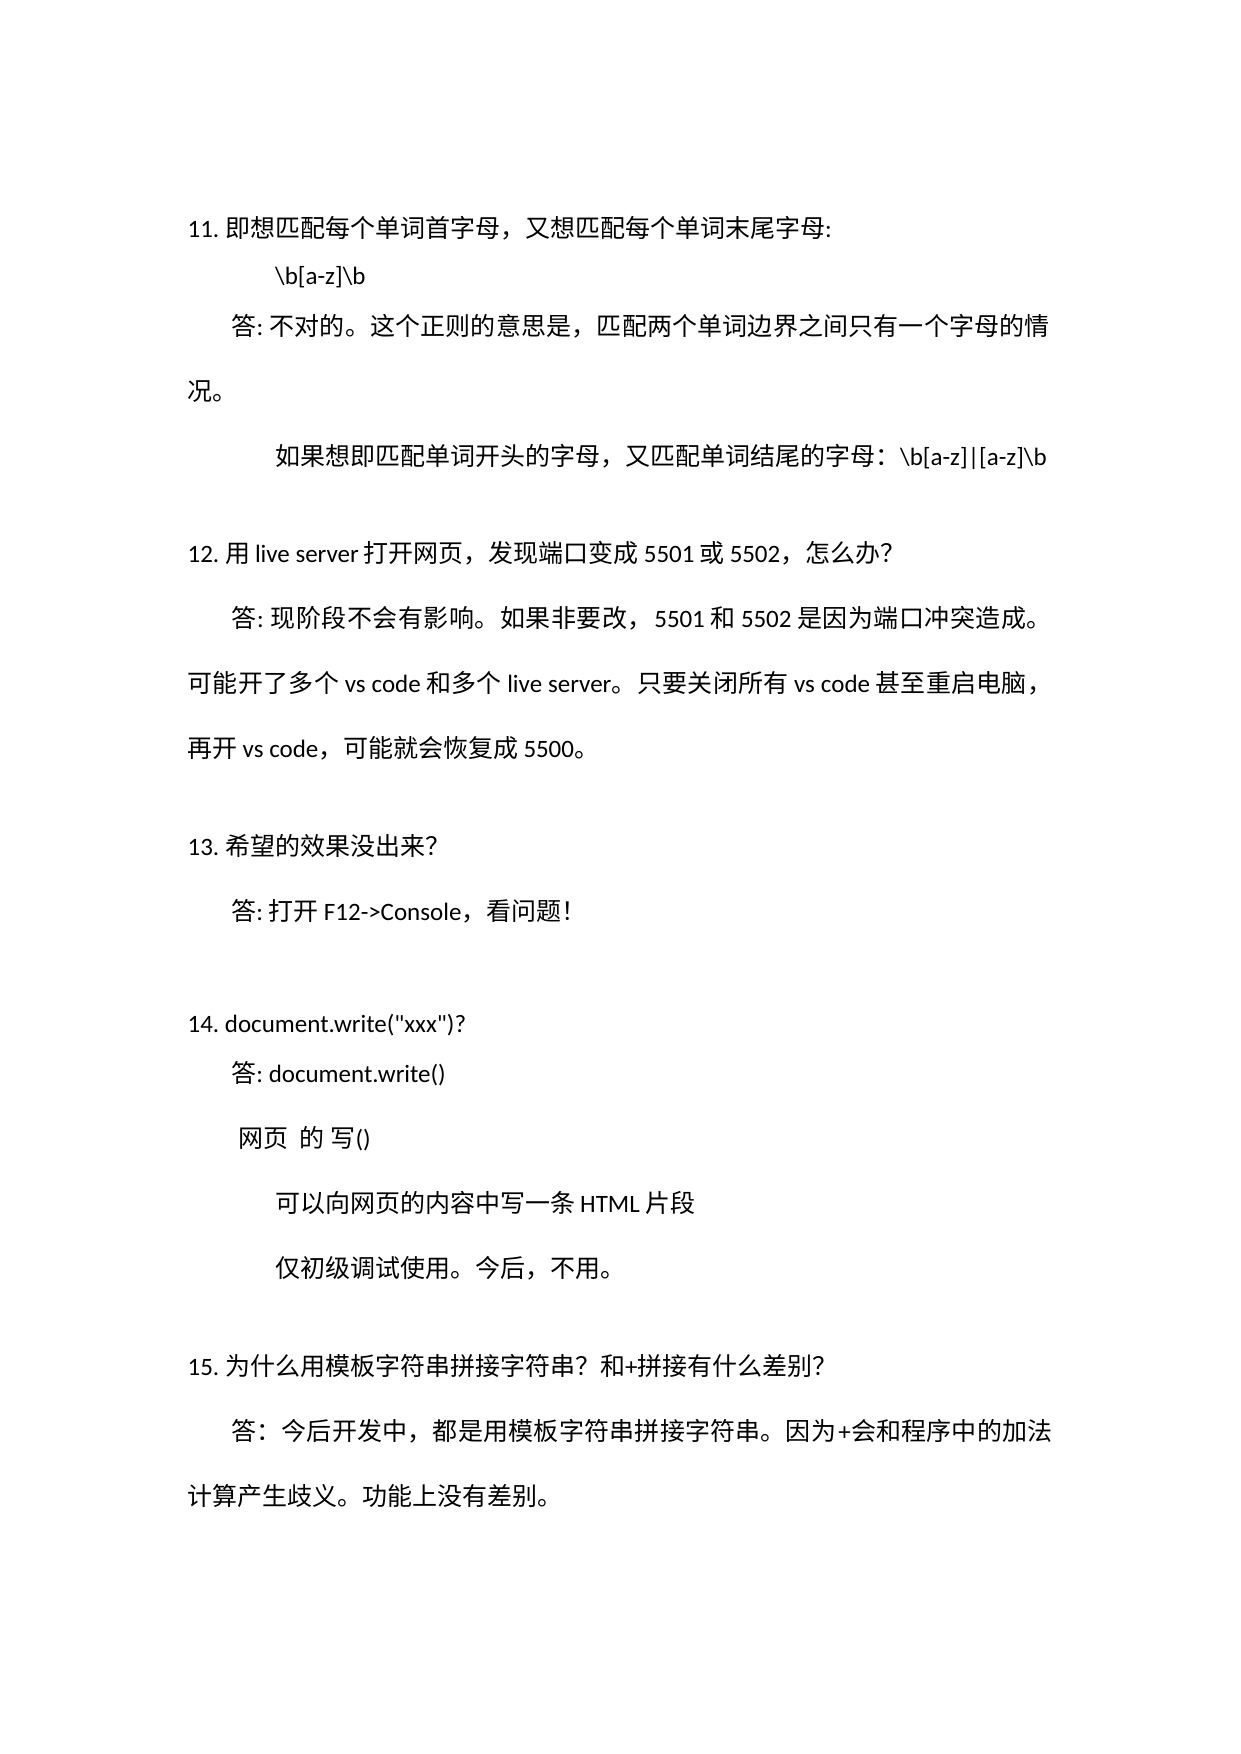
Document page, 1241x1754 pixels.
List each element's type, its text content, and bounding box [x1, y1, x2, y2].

text 11. 即想匹配每个单词首字母，又想匹配每个单词末尾字母: [187, 194, 1053, 259]
text 网页 的 写() [187, 1104, 1053, 1169]
text 13. 希望的效果没出来？ [187, 812, 1053, 877]
text \b[a-z]\b [187, 259, 1053, 292]
text 答: 打开F12->Console，看问题！ [187, 877, 1053, 942]
text 答: document.write() [187, 1039, 1053, 1104]
text 15. 为什么用模板字符串拼接字符串？和+拼接有什么差别？ [187, 1332, 1053, 1397]
text 答: 不对的。这个正则的意思是，匹配两个单词边界之间只有一个字母的情况。 [187, 292, 1053, 422]
text 14. document.write("xxx")? [187, 1007, 1053, 1039]
text 可以向网页的内容中写一条HTML片段 [187, 1169, 1053, 1234]
text 如果想即匹配单词开头的字母，又匹配单词结尾的字母：\b[a-z]|[a-z]\b [187, 422, 1053, 487]
text 12. 用live server打开网页，发现端口变成5501或5502，怎么办？ [187, 519, 1053, 584]
text 答：今后开发中，都是用模板字符串拼接字符串。因为+会和程序中的加法计算产生歧义。功能上没有差别。 [187, 1397, 1053, 1527]
text 答: 现阶段不会有影响。如果非要改，5501和5502是因为端口冲突造成。可能开了多个vs code和多个live server。只要关闭所有vs code甚至重启电脑，再开vs code，可能就会恢复成5500。 [187, 584, 1053, 779]
text 仅初级调试使用。今后，不用。 [187, 1234, 1053, 1299]
